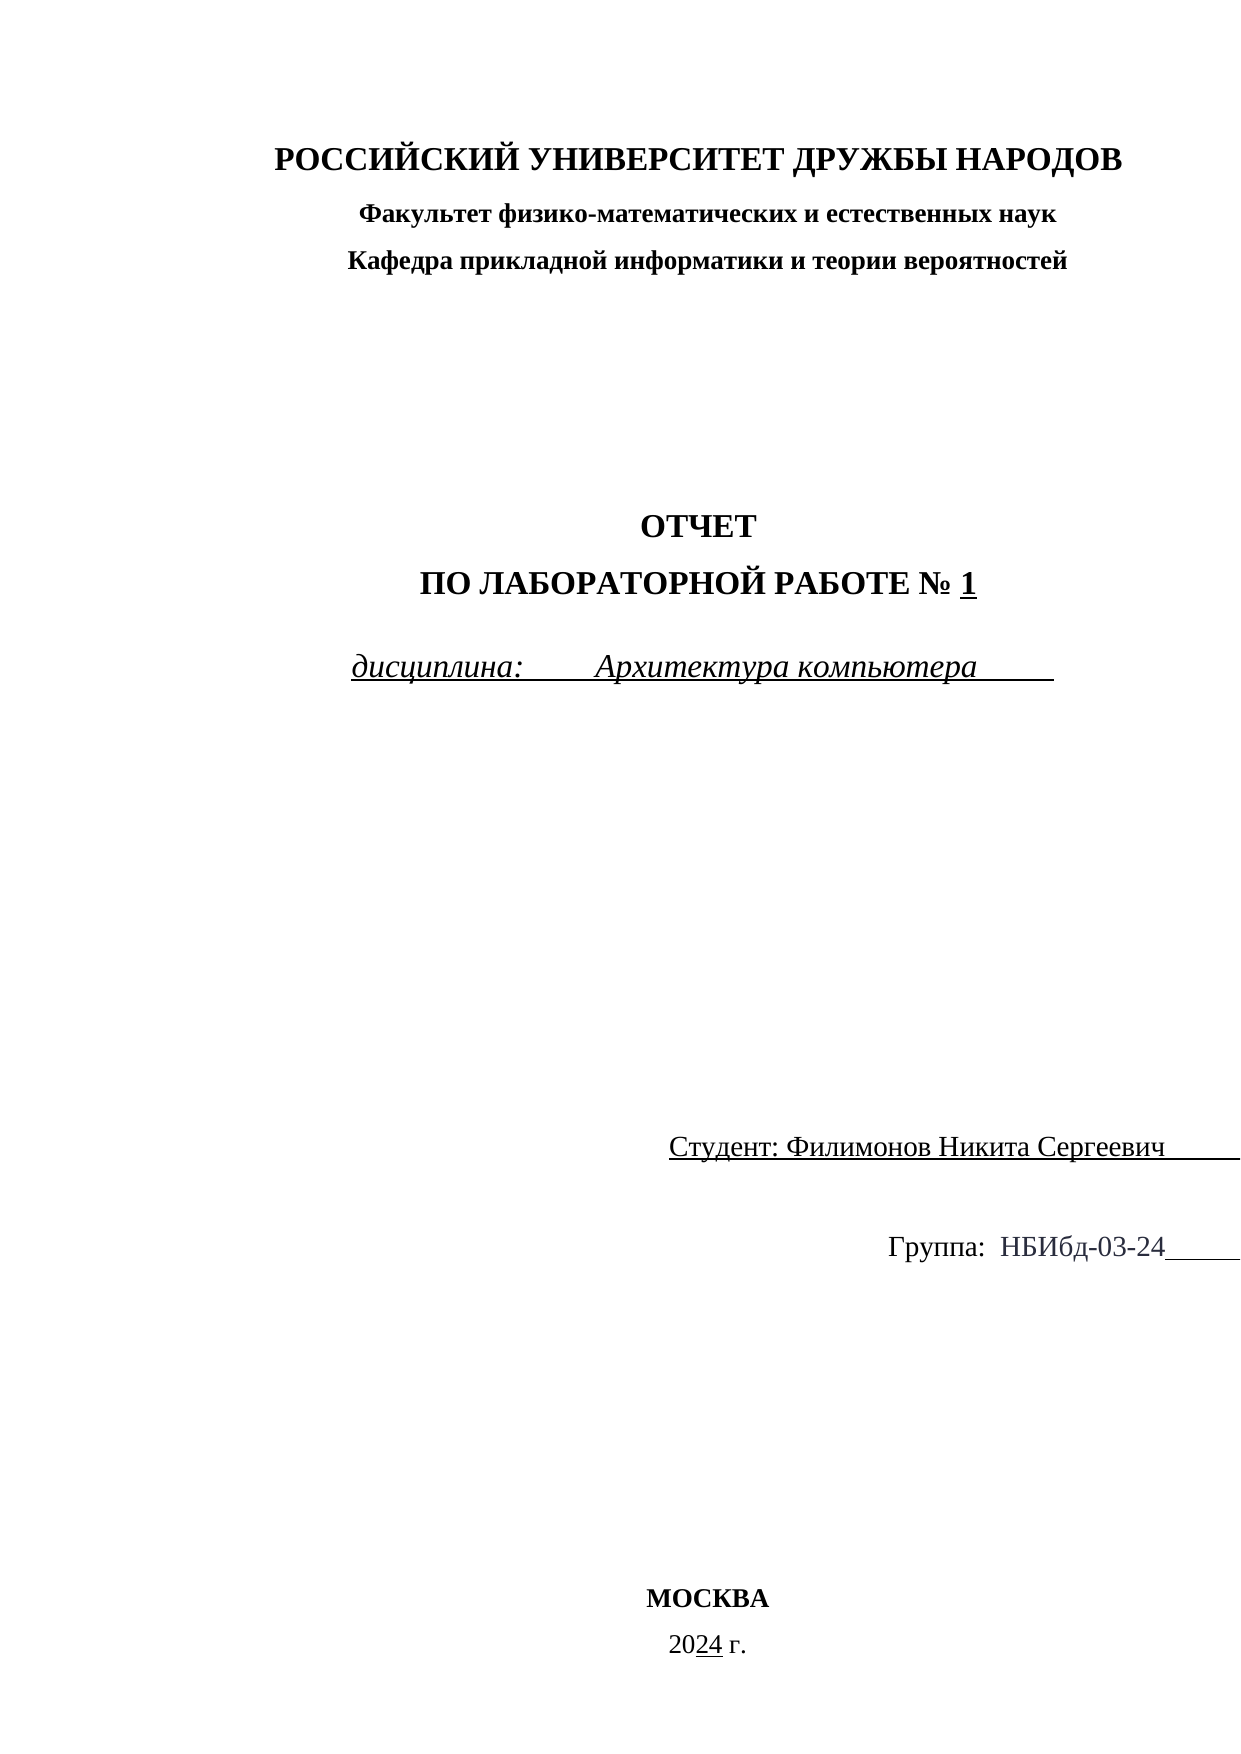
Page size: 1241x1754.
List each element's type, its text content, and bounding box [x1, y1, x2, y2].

text Группа: НБИбд-03-24 [175, 1229, 1165, 1263]
text по лабораторной работе № 1 [156, 563, 1165, 602]
text дисциплина: Архитектура компьютера [156, 646, 1165, 684]
text РОССИЙСКИЙ УНИВЕРСИТЕТ ДРУЖБЫ НАРОДОВ [156, 139, 1165, 178]
text 2024 г. [175, 1628, 1165, 1659]
text МОСКВА [175, 1582, 1165, 1613]
text Студент: Филимонов Никита Сергеевич [175, 1129, 1165, 1162]
text Кафедра прикладной информатики и теории вероятностей [175, 244, 1165, 275]
text ОТЧЕТ [156, 506, 1165, 544]
text Факультет физико-математических и естественных наук [175, 197, 1165, 228]
